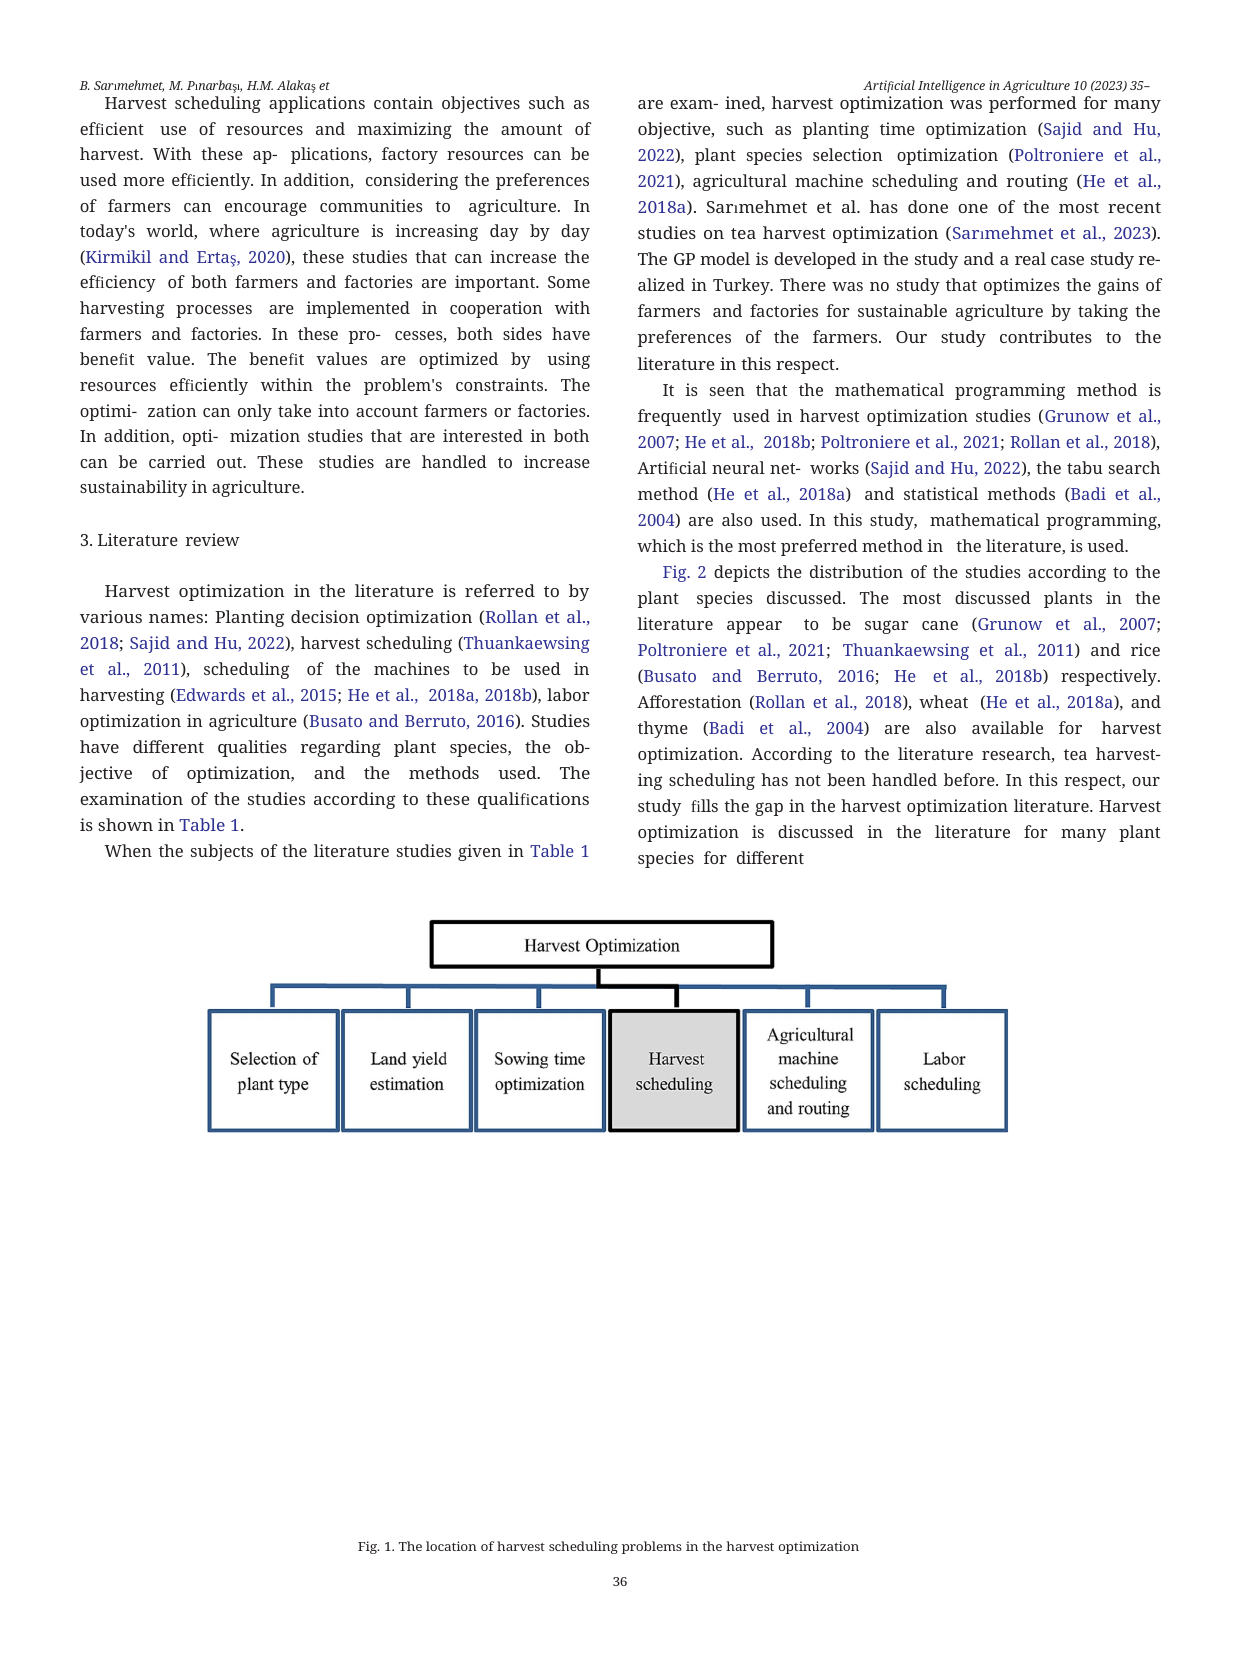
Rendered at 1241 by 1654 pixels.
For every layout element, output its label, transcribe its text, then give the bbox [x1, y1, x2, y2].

text It is seen that the mathematical programming method is frequently used in harvest optimization studies (Grunow et al., 2007; He et al., 2018b; Poltroniere et al., 2021; Rollan et al., 2018), Artificial neural net- works (Sajid and Hu, 2022), the tabu search method (He et al., 2018a) and statistical methods (Badi et al., 2004) are also used. In this study, mathematical programming, which is the most preferred method in the literature, is used. [637, 378, 1161, 557]
picture [206, 919, 1009, 1133]
list Literature review [79, 528, 607, 551]
text Fig. 2 depicts the distribution of the studies according to the plant species discussed. The most discussed plants in the literature appear to be sugar cane (Grunow et al., 2007; Poltroniere et al., 2021; Thuankaewsing et al., 2011) and rice (Busato and Berruto, 2016; He et al., 2018b) respectively. Afforestation (Rollan et al., 2018), wheat (He et al., 2018a), and thyme (Badi et al., 2004) are also available for harvest optimization. According to the literature research, tea harvest- ing scheduling has not been handled before. In this respect, our study fills the gap in the harvest optimization literature. Harvest optimization is discussed in the literature for many plant species for different [637, 560, 1161, 869]
text Harvest optimization in the literature is referred to by various names: Planting decision optimization (Rollan et al., 2018; Sajid and Hu, 2022), harvest scheduling (Thuankaewsing et al., 2011), scheduling of the machines to be used in harvesting (Edwards et al., 2015; He et al., 2018a, 2018b), labor optimization in agriculture (Busato and Berruto, 2016). Studies have different qualities regarding plant species, the ob- jective of optimization, and the methods used. The examination of the studies according to these qualifications is shown in Table 1. [79, 580, 590, 837]
text When the subjects of the literature studies given in Table 1 are exam- ined, harvest optimization was performed for many objective, such as planting time optimization (Sajid and Hu, 2022), plant species selection optimization (Poltroniere et al., 2021), agricultural machine scheduling and routing (He et al., 2018a). Sarımehmet et al. has done one of the most recent studies on tea harvest optimization (Sarımehmet et al., 2023). The GP model is developed in the study and a real case study re- alized in Turkey. There was no study that optimizes the gains of farmers and factories for sustainable agriculture by taking the preferences of the farmers. Our study contributes to the literature in this respect. [637, 92, 1161, 375]
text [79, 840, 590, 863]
text Harvest scheduling applications contain objectives such as efficient use of resources and maximizing the amount of harvest. With these ap- plications, factory resources can be used more efficiently. In addition, considering the preferences of farmers can encourage communities to agriculture. In today's world, where agriculture is increasing day by day (Kirmikil and Ertaş, 2020), these studies that can increase the efficiency of both farmers and factories are important. Some harvesting processes are implemented in cooperation with farmers and factories. In these pro- cesses, both sides have benefit value. The benefit values are optimized by using resources efficiently within the problem's constraints. The optimi- zation can only take into account farmers or factories. In addition, opti- mization studies that are interested in both can be carried out. These studies are handled to increase sustainability in agriculture. [79, 92, 590, 499]
